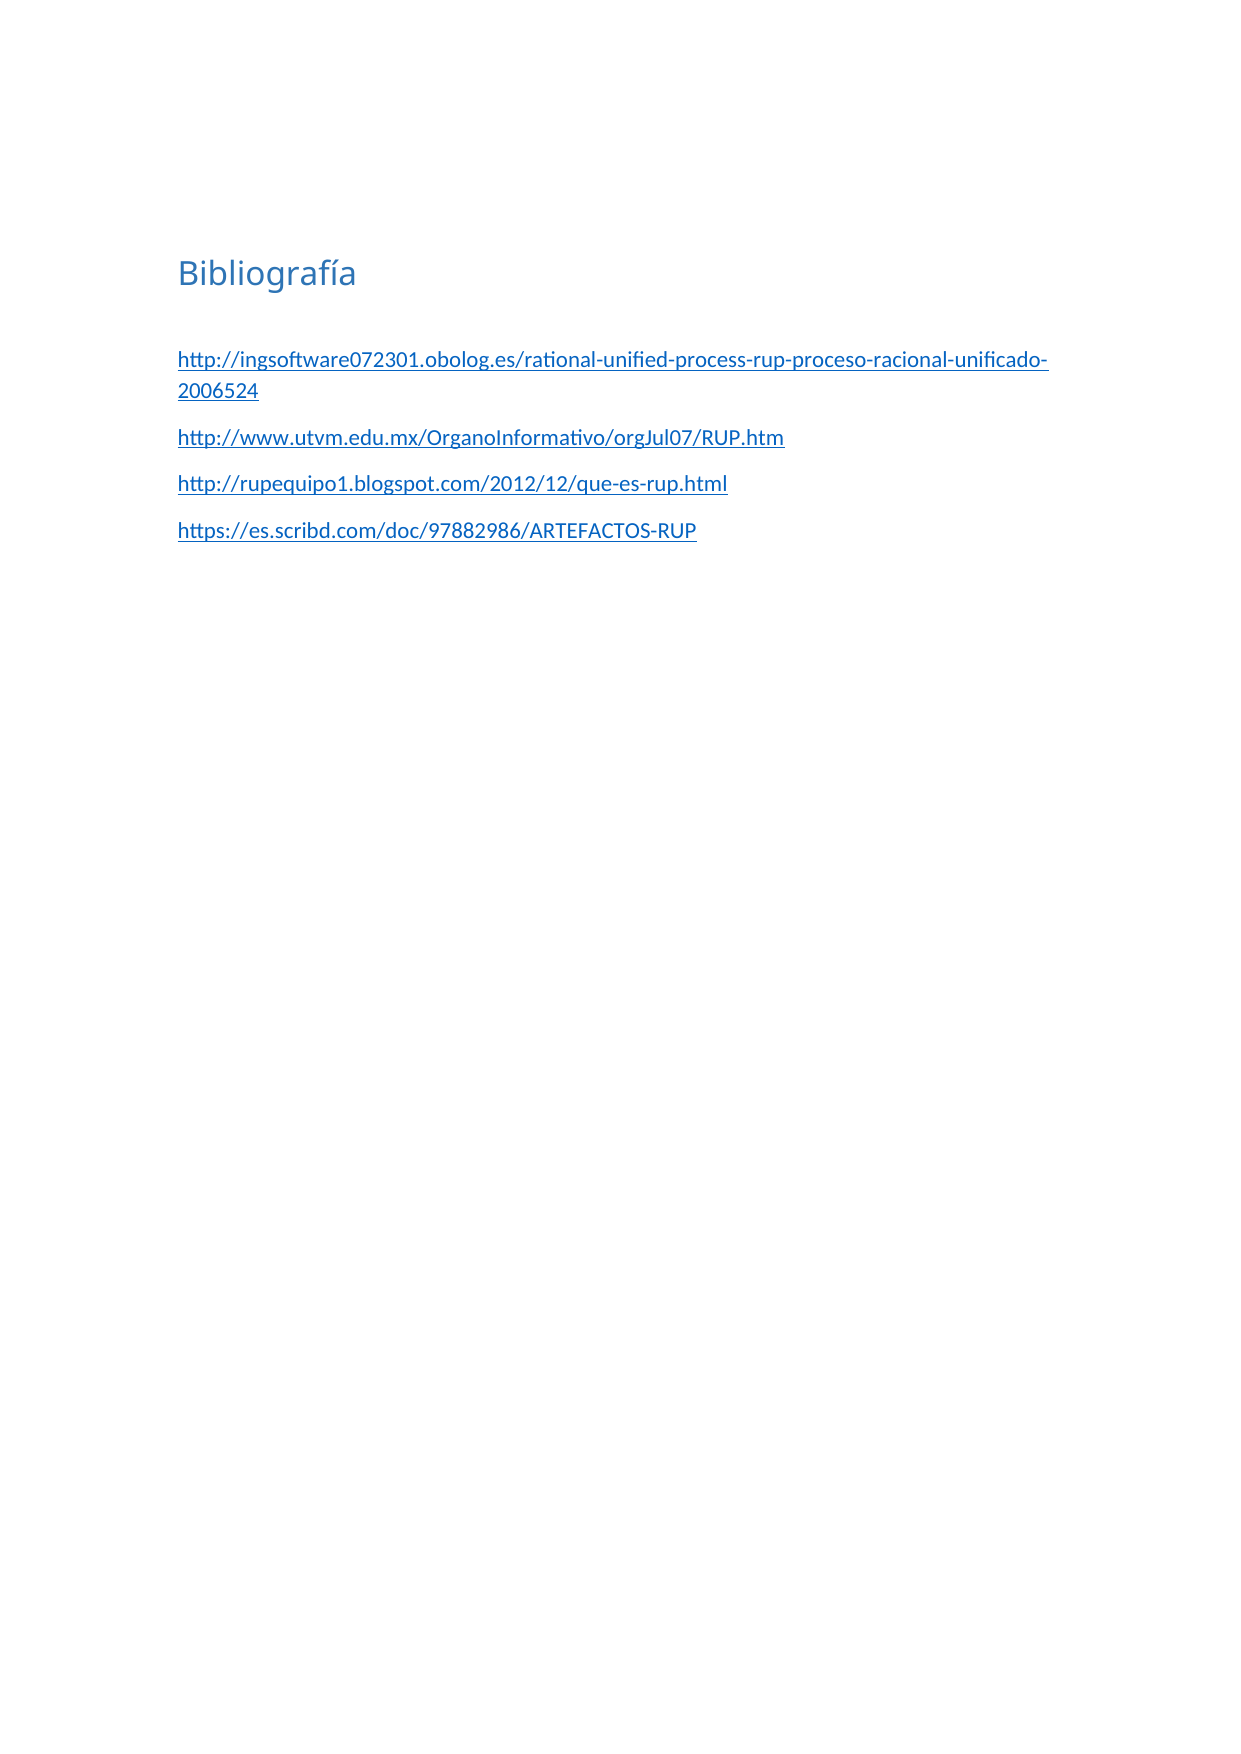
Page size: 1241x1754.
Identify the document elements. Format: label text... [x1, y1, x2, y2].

text http://rupequipo1.blogspot.com/2012/12/que-es-rup.html [177, 469, 1063, 497]
subtitle Bibliografía [177, 250, 1063, 295]
text https://es.scribd.com/doc/97882986/ARTEFACTOS-RUP [177, 516, 1063, 544]
text http://ingsoftware072301.obolog.es/rational-unified-process-rup-proceso-racional-unificado-2006524 [177, 346, 1063, 404]
text http://www.utvm.edu.mx/OrganoInformativo/orgJul07/RUP.htm [177, 423, 1063, 451]
